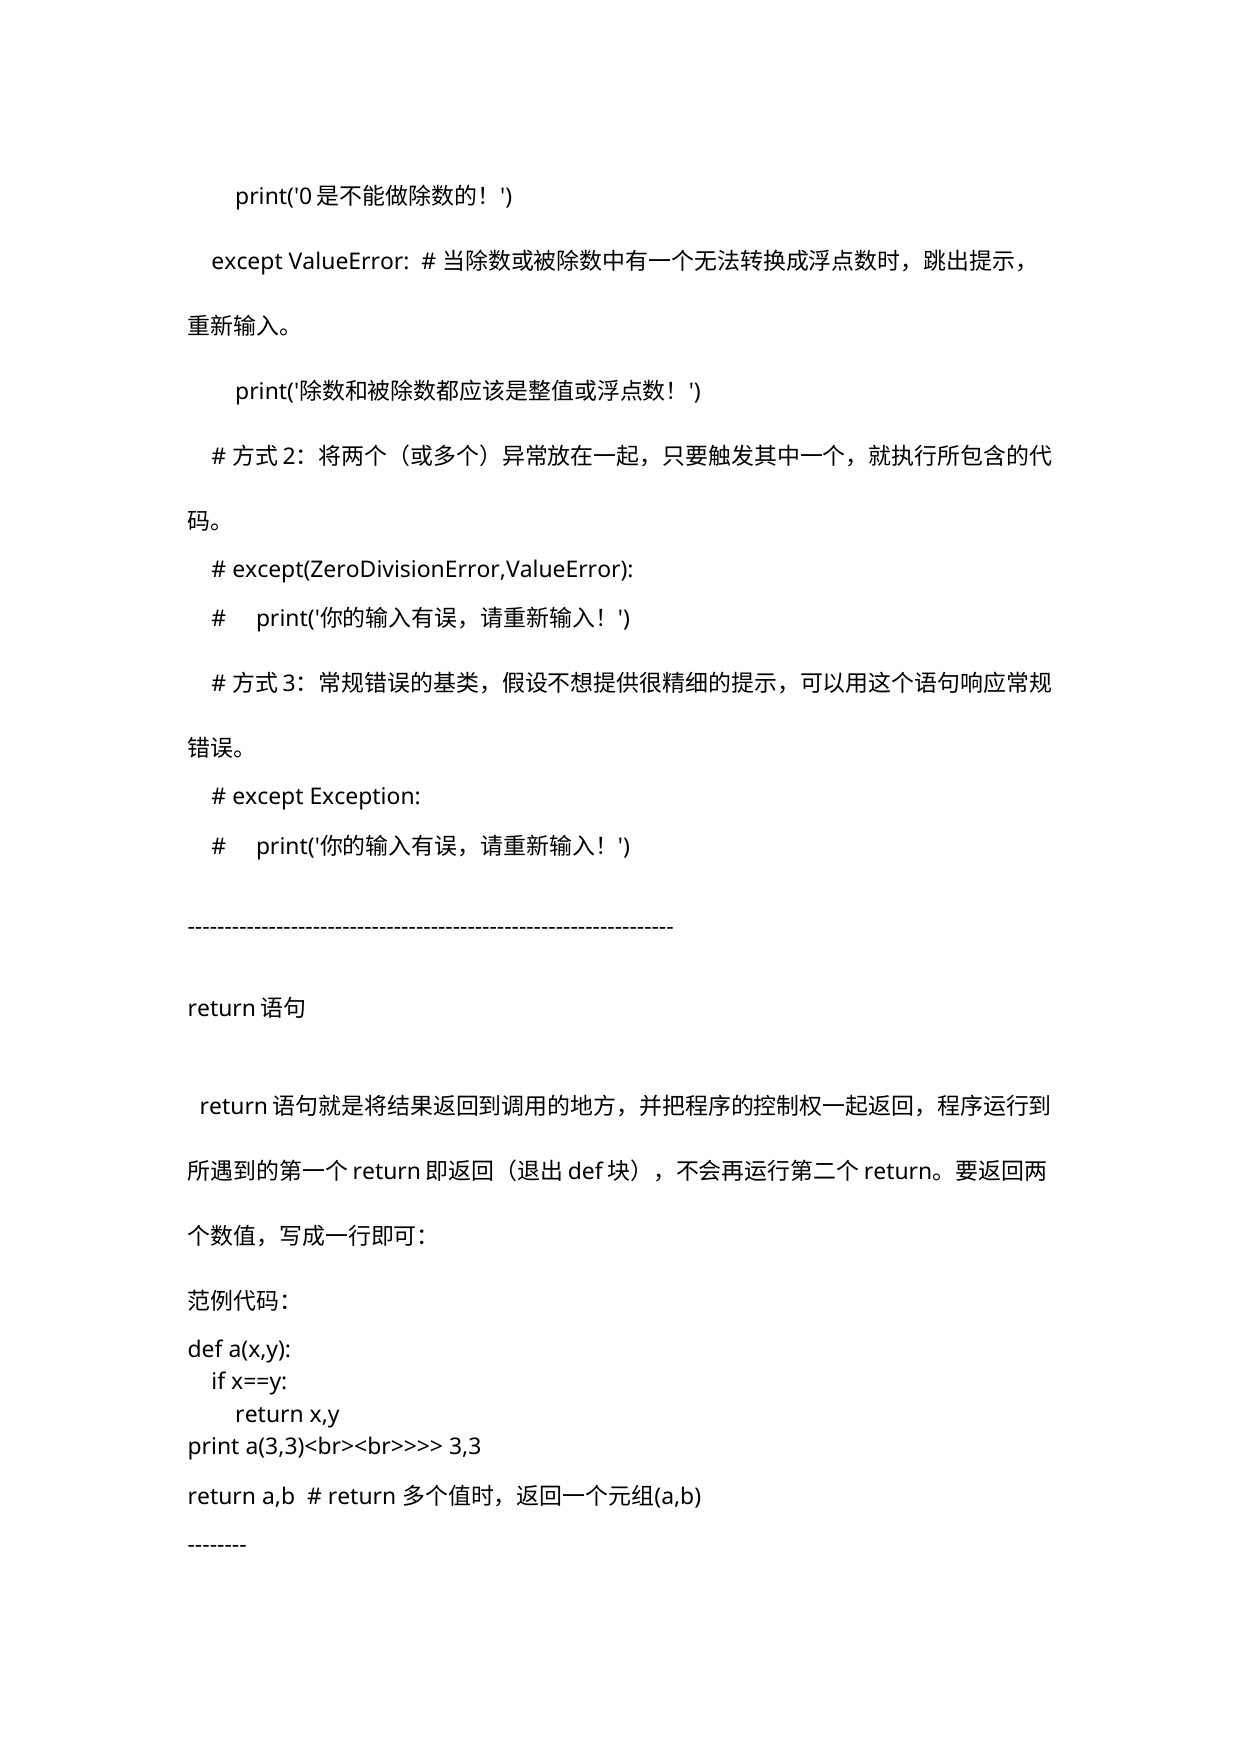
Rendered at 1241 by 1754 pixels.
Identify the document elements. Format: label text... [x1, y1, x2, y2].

text except ValueError: # 当除数或被除数中有一个无法转换成浮点数时，跳出提示，重新输入。 [187, 227, 1053, 357]
text # except Exception: [187, 779, 1053, 812]
text return a,b # return 多个值时，返回一个元组(a,b) [187, 1462, 1053, 1527]
text 范例代码： [187, 1267, 1053, 1332]
text if x==y: [187, 1364, 1053, 1397]
text # print('你的输入有误，请重新输入！') [187, 584, 1053, 649]
text return语句 [187, 974, 1053, 1039]
text return语句就是将结果返回到调用的地方，并把程序的控制权一起返回，程序运行到所遇到的第一个return即返回（退出def块），不会再运行第二个return。要返回两个数值，写成一行即可： [187, 1072, 1053, 1267]
text def a(x,y): [187, 1332, 1053, 1364]
text # 方式3：常规错误的基类，假设不想提供很精细的提示，可以用这个语句响应常规错误。 [187, 649, 1053, 779]
text # except(ZeroDivisionError,ValueError): [187, 552, 1053, 584]
text print('0是不能做除数的！') [187, 162, 1053, 227]
text # 方式2：将两个（或多个）异常放在一起，只要触发其中一个，就执行所包含的代码。 [187, 422, 1053, 552]
text # print('你的输入有误，请重新输入！') [187, 812, 1053, 877]
text ------------------------------------------------------------------ [187, 909, 1053, 942]
text print a(3,3)<br><br>>>> 3,3 [187, 1429, 1053, 1462]
text -------- [187, 1527, 1053, 1559]
text return x,y [187, 1397, 1053, 1429]
text print('除数和被除数都应该是整值或浮点数！') [187, 357, 1053, 422]
